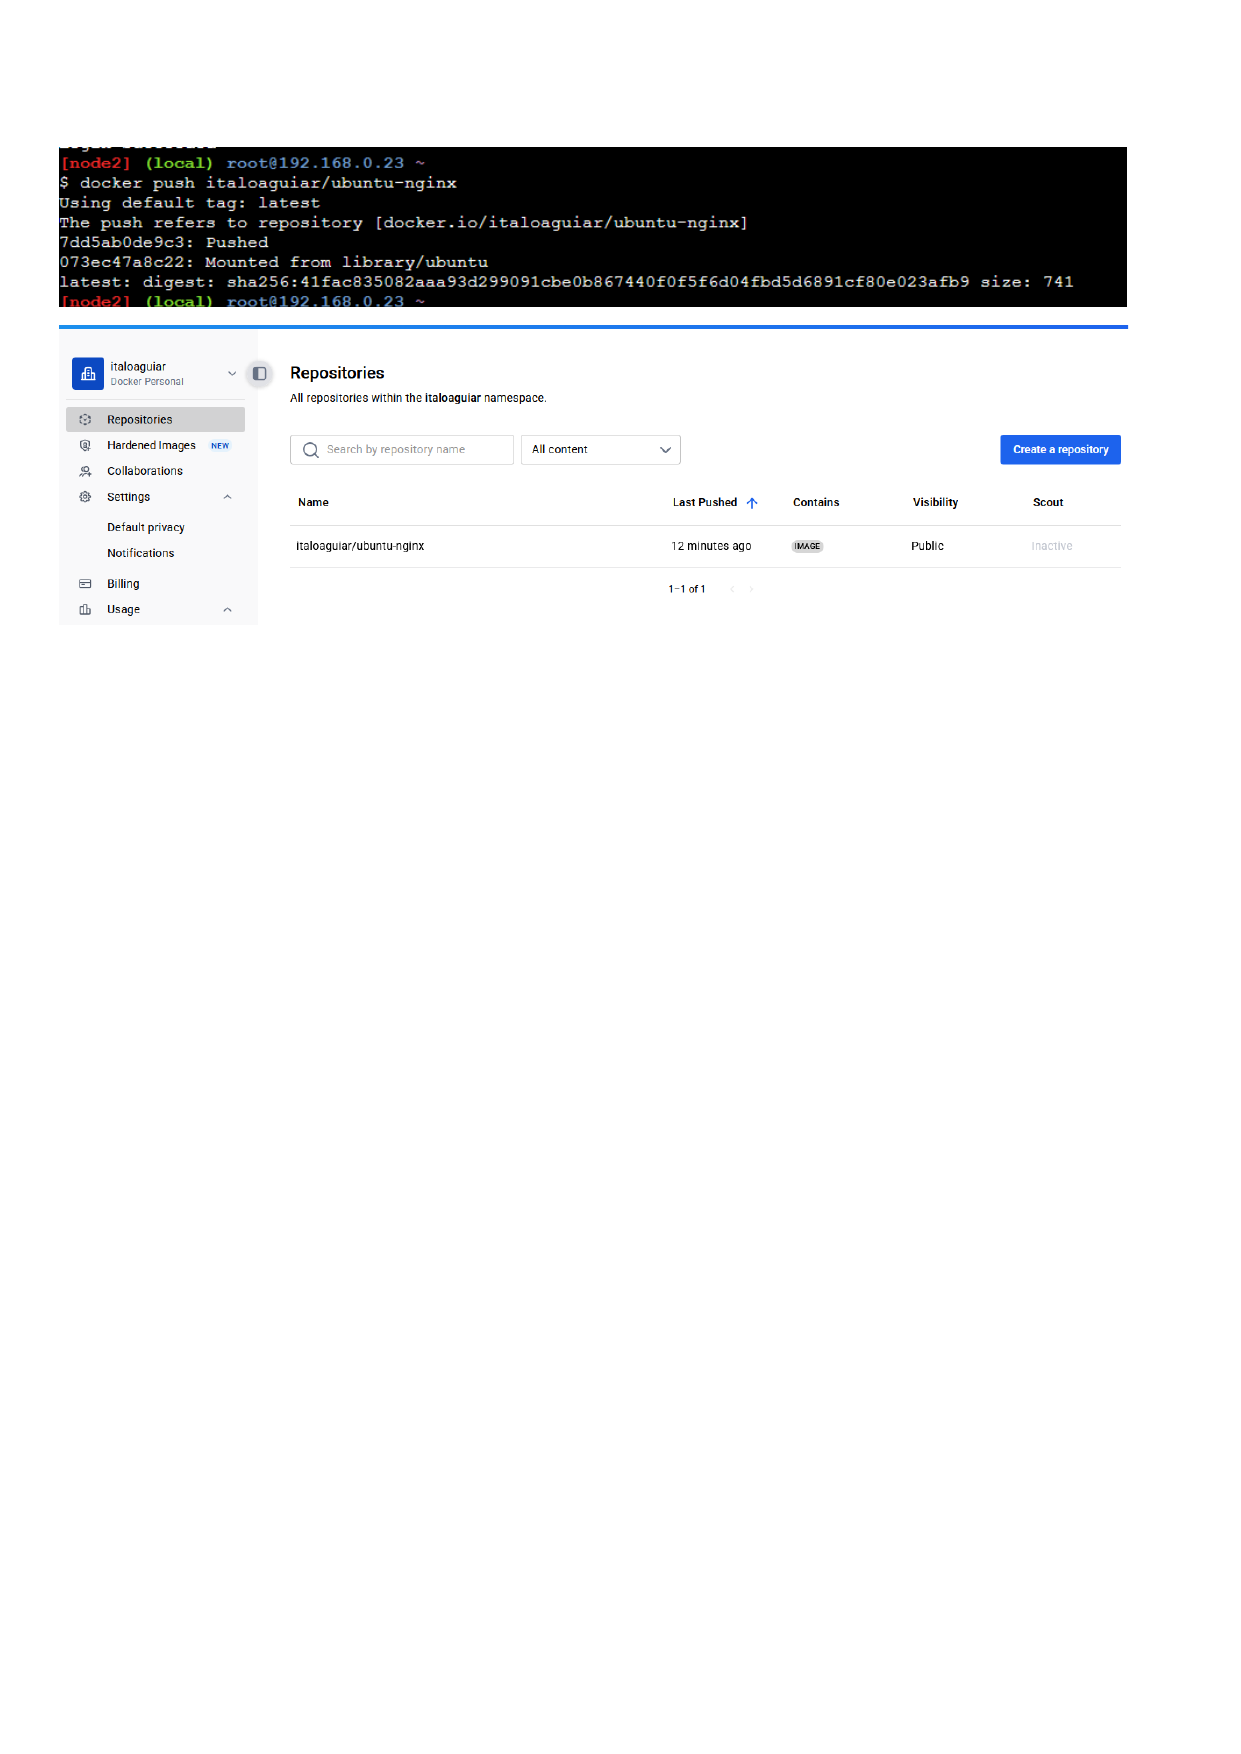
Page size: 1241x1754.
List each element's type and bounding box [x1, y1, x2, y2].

picture [59, 325, 1129, 625]
picture [59, 147, 1127, 307]
